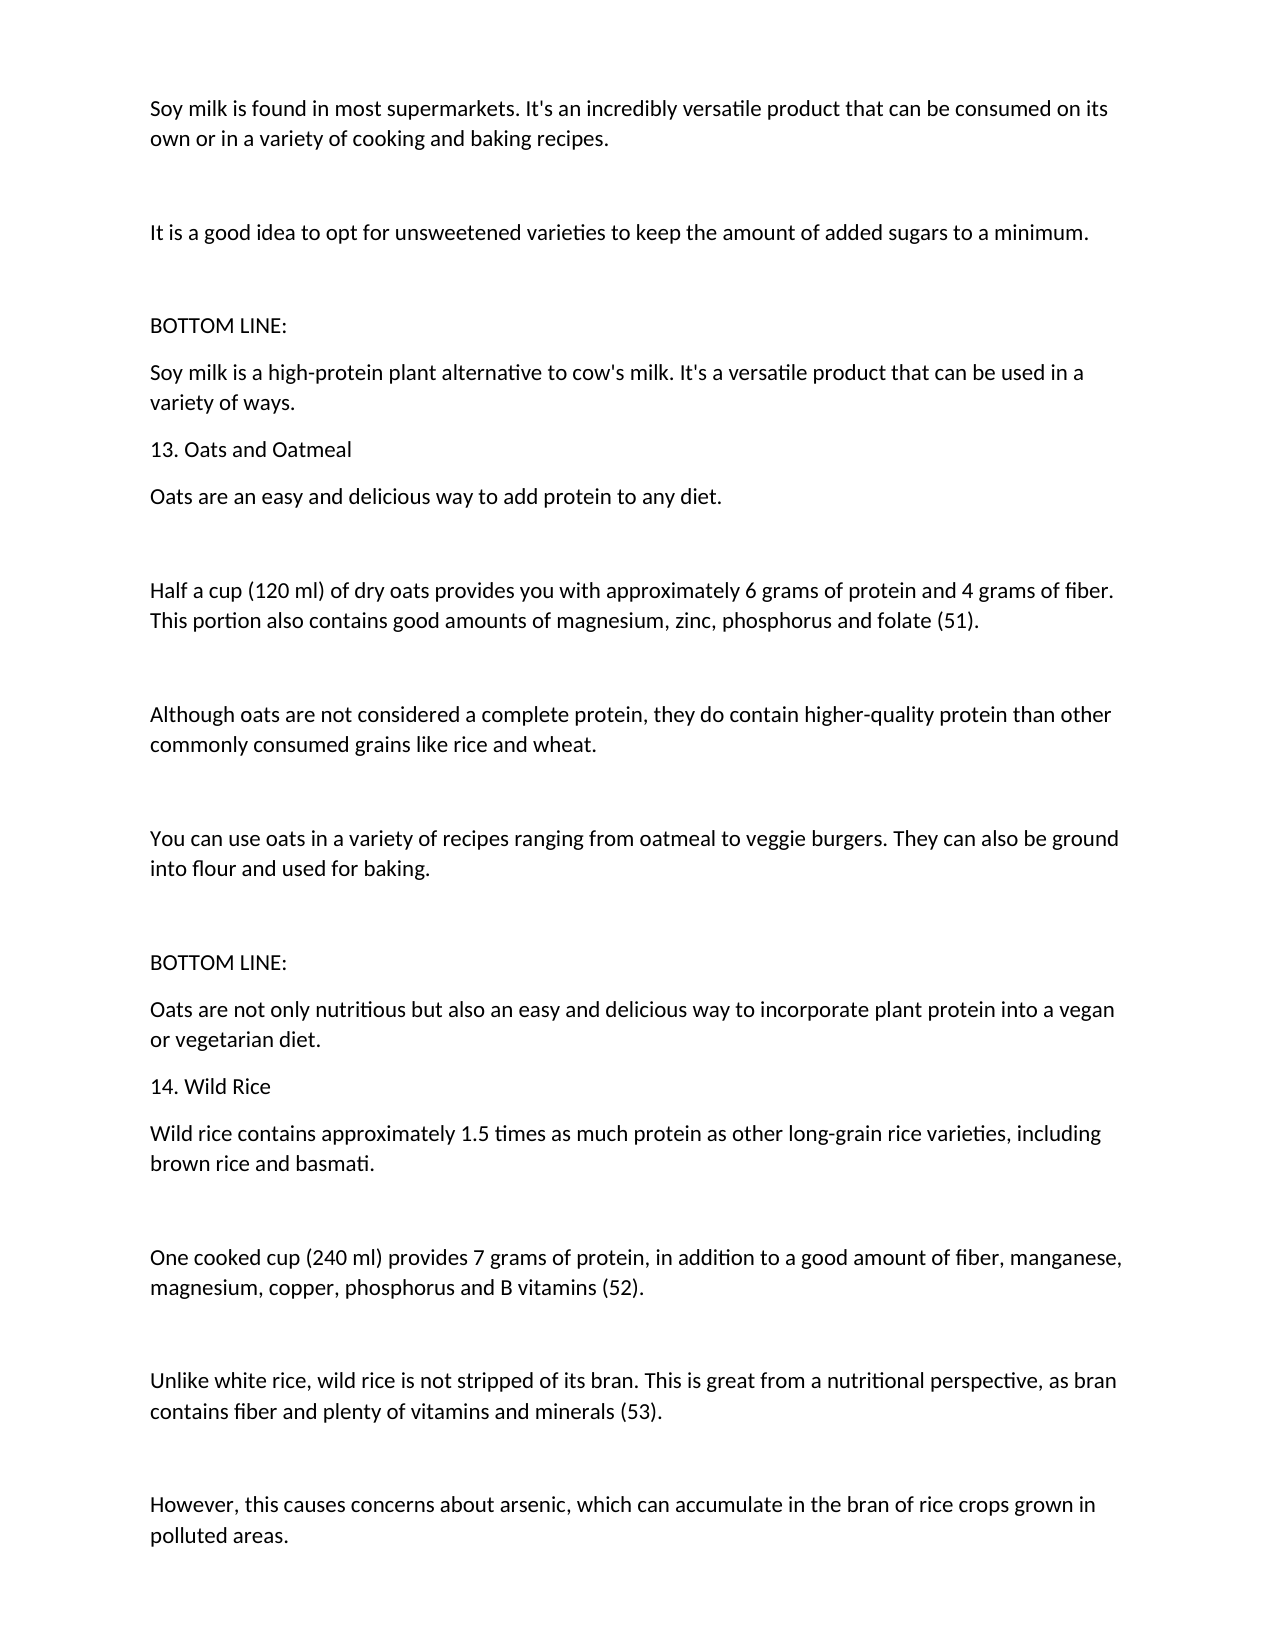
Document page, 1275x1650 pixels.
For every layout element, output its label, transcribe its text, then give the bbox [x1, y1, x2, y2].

text One cooked cup (240 ml) provides 7 grams of protein, in addition to a good amount of fiber, manganese, magnesium, copper, phosphorus and B vitamins (52). [150, 1243, 1125, 1301]
text BOTTOM LINE: [150, 311, 1125, 339]
text Soy milk is a high-protein plant alternative to cow's milk. It's a versatile product that can be used in a variety of ways. [150, 358, 1125, 417]
text Unlike white rice, wild rice is not stripped of its bran. This is great from a nutritional perspective, as bran contains fiber and plenty of vitamins and minerals (53). [150, 1367, 1125, 1425]
text BOTTOM LINE: [150, 948, 1125, 976]
text Soy milk is found in most supermarkets. It's an incredibly versatile product that can be consumed on its own or in a variety of cooking and baking recipes. [150, 94, 1125, 152]
text Wild rice contains approximately 1.5 times as much protein as other long-grain rice varieties, including brown rice and basmati. [150, 1119, 1125, 1177]
text However, this causes concerns about arsenic, which can accumulate in the bran of rice crops grown in polluted areas. [150, 1491, 1125, 1549]
text Oats are an easy and delicious way to add protein to any diet. [150, 482, 1125, 510]
text You can use oats in a variety of recipes ranging from oatmeal to veggie burgers. They can also be ground into flour and used for baking. [150, 824, 1125, 882]
text It is a good idea to opt for unsweetened varieties to keep the amount of added sugars to a minimum. [150, 218, 1125, 246]
text Half a cup (120 ml) of dry oats provides you with approximately 6 grams of protein and 4 grams of fiber. This portion also contains good amounts of magnesium, zinc, phosphorus and folate (51). [150, 576, 1125, 634]
text 14. Wild Rice [150, 1072, 1125, 1100]
text Although oats are not considered a complete protein, they do contain higher-quality protein than other commonly consumed grains like rice and wheat. [150, 700, 1125, 758]
text Oats are not only nutritious but also an easy and delicious way to incorporate plant protein into a vegan or vegetarian diet. [150, 995, 1125, 1053]
text 13. Oats and Oatmeal [150, 435, 1125, 463]
